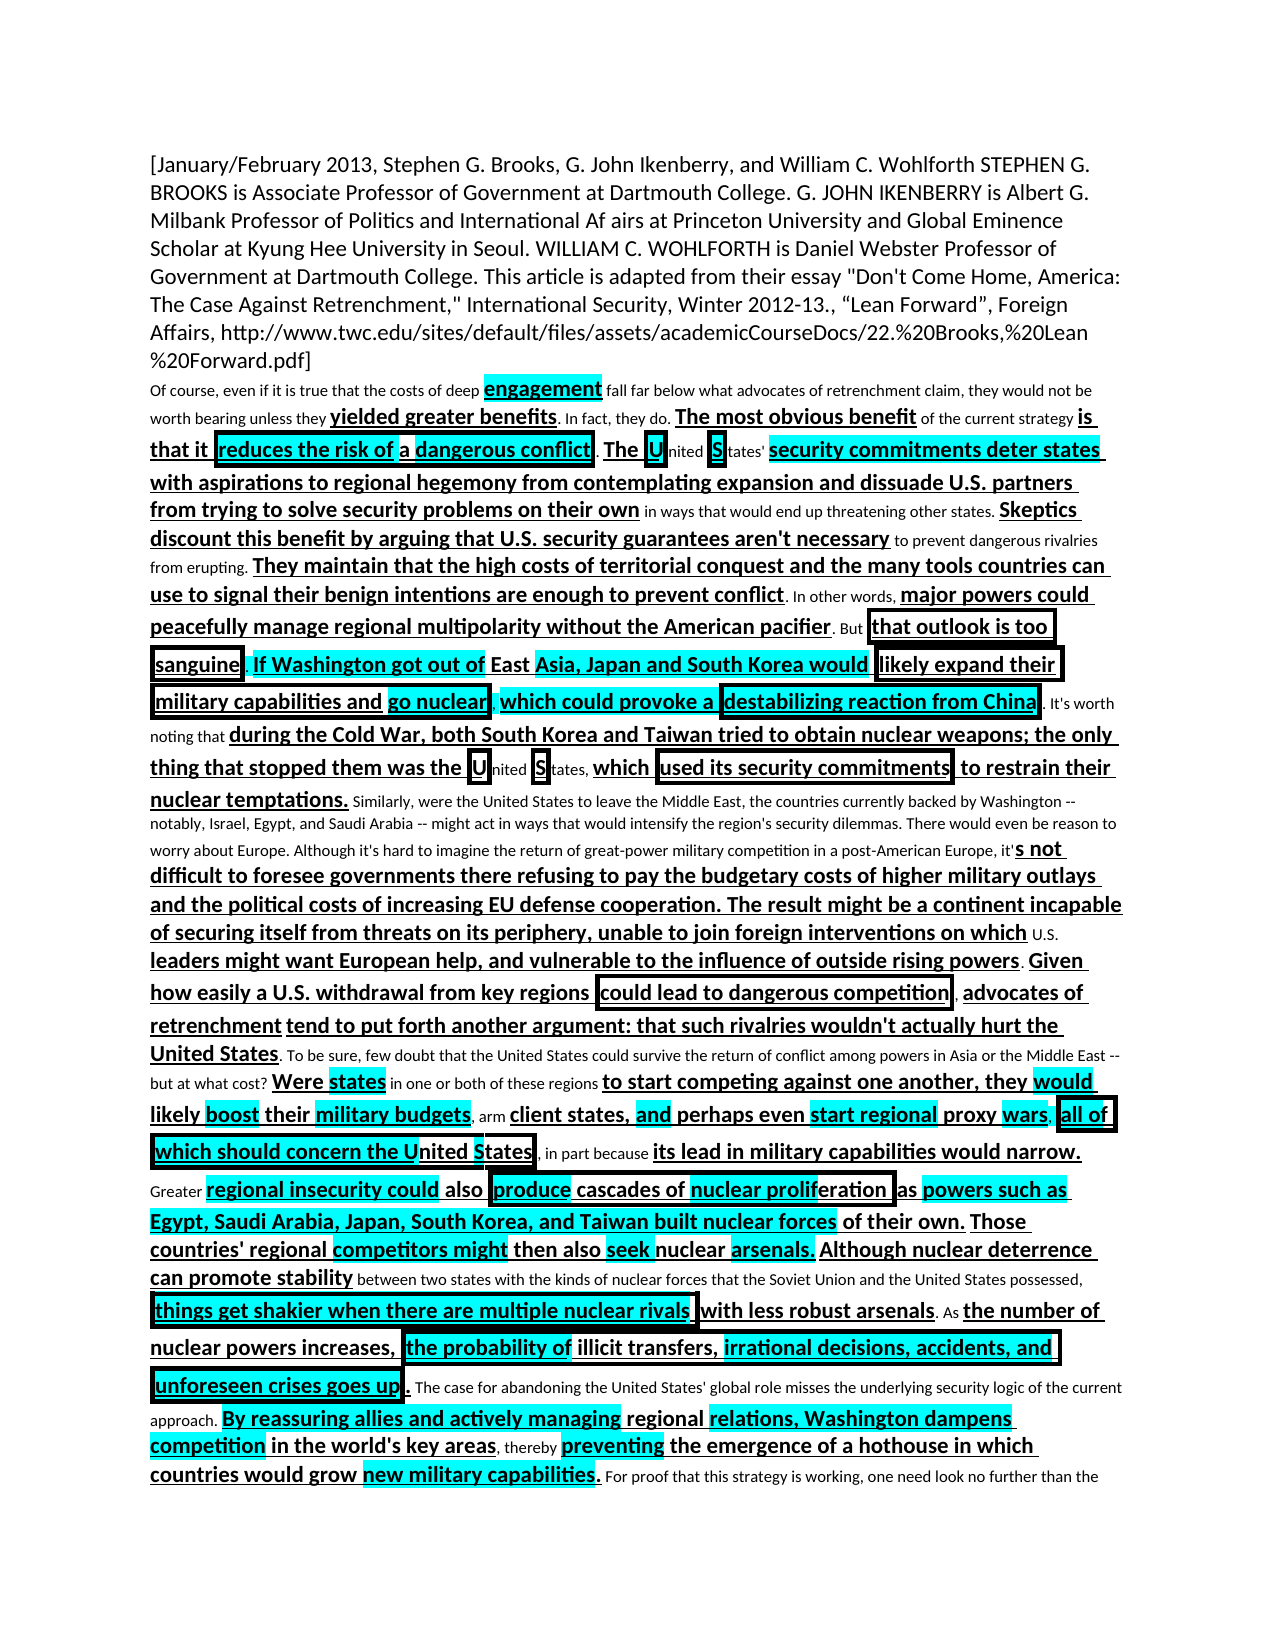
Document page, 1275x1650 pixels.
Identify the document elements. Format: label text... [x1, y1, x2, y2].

text [January/February 2013, Stephen G. Brooks, G. John Ikenberry, and William C. Wohlforth STEPHEN G. BROOKS is Associate Professor of Government at Dartmouth College. G. JOHN IKENBERRY is Albert G. Milbank Professor of Politics and International Af airs at Princeton University and Global Eminence Scholar at Kyung Hee University in Seoul. WILLIAM C. WOHLFORTH is Daniel Webster Professor of Government at Dartmouth College. This article is adapted from their essay "Don't Come Home, America: The Case Against Retrenchment," International Security, Winter 2012-13., “Lean Forward”, Foreign Affairs, http://www.twc.edu/sites/default/files/assets/academicCourseDocs/22.%20Brooks,%20Lean%20Forward.pdf] [150, 150, 1125, 374]
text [150, 374, 1125, 1488]
